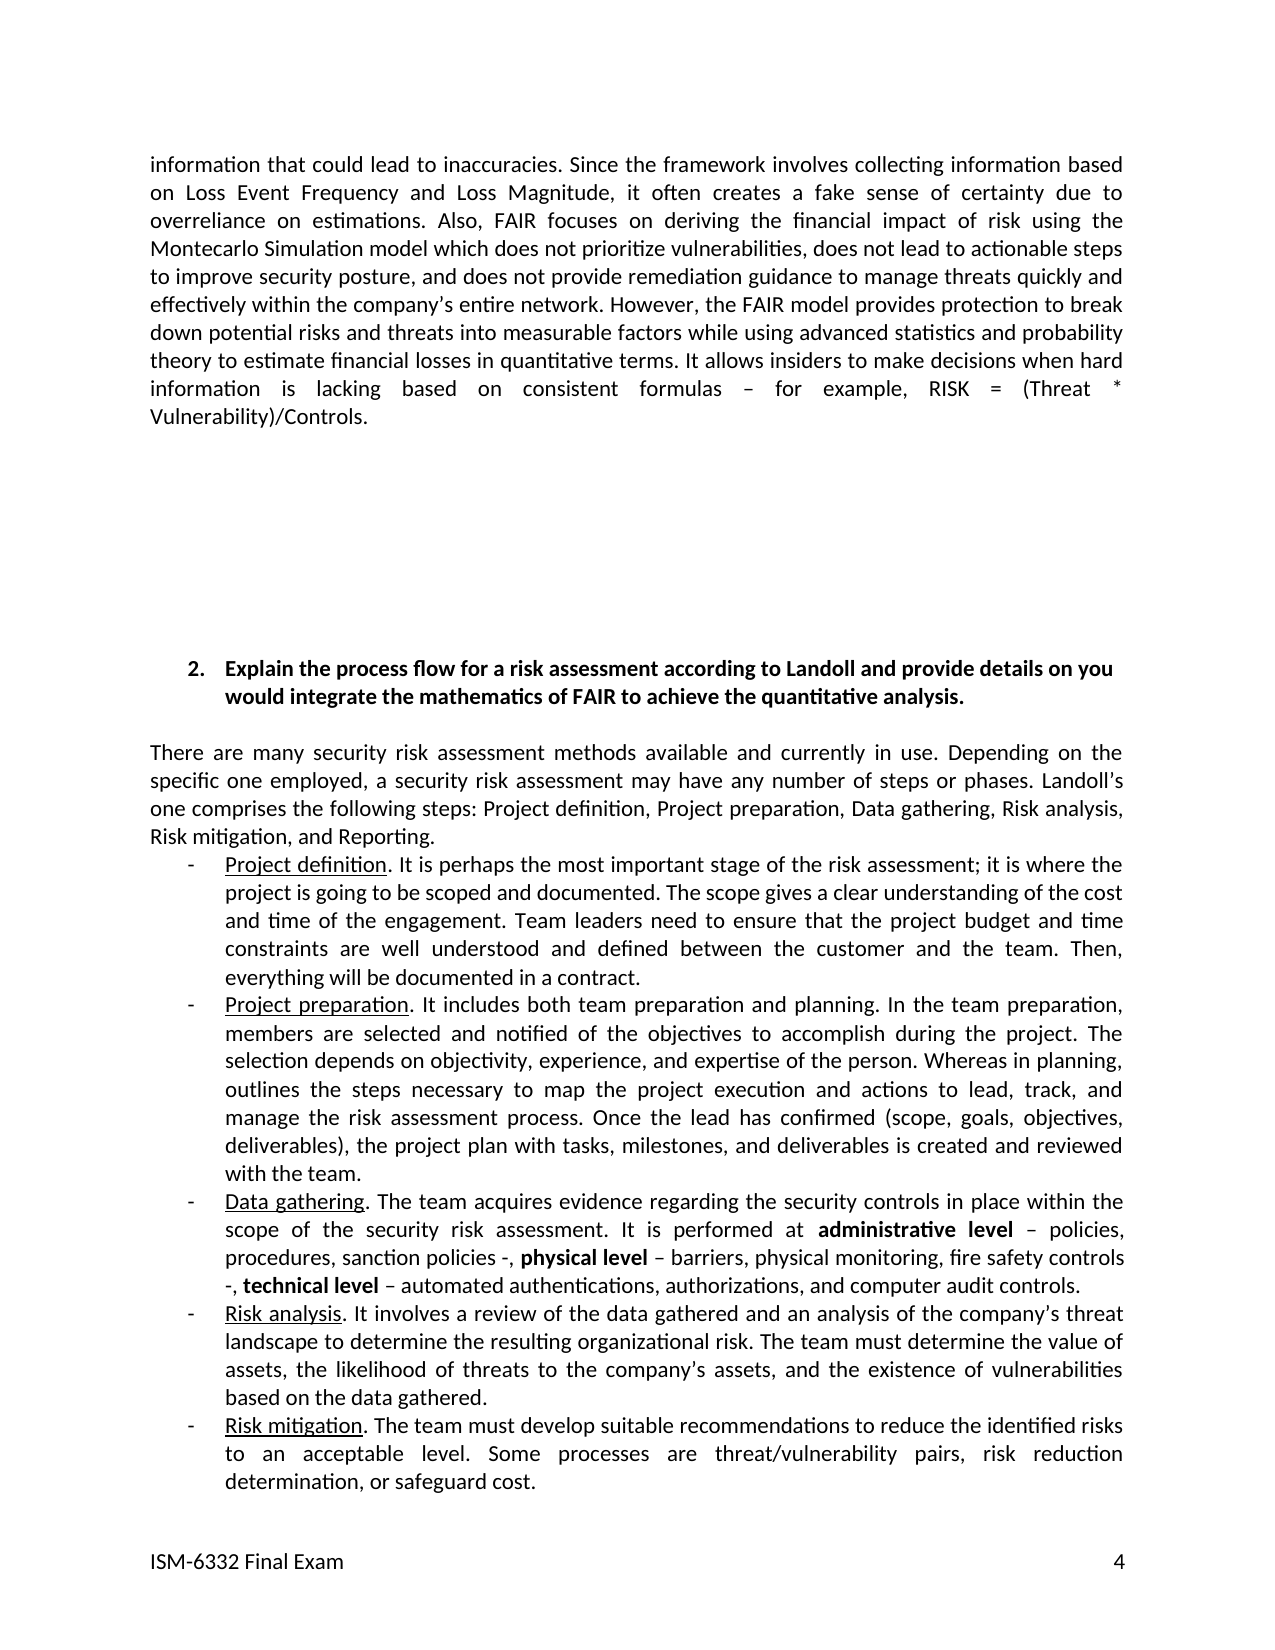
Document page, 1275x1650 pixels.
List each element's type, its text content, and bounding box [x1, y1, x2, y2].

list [150, 150, 1125, 430]
list Data gathering. The team acquires evidence regarding the security controls in place within the scope of the security risk assessment. It is performed at administrative level – policies, procedures, sanction policies -, physical level – barriers, physical monitoring, fire safety controls -, technical level – automated authentications, authorizations, and computer audit controls. [187, 1187, 1125, 1299]
list Project preparation. It includes both team preparation and planning. In the team preparation, members are selected and notified of the objectives to accomplish during the project. The selection depends on objectivity, experience, and expertise of the person. Whereas in planning, outlines the steps necessary to map the project execution and actions to lead, track, and manage the risk assessment process. Once the lead has confirmed (scope, goals, objectives, deliverables), the project plan with tasks, milestones, and deliverables is created and reviewed with the team. [187, 991, 1125, 1187]
text There are many security risk assessment methods available and currently in use. Depending on the specific one employed, a security risk assessment may have any number of steps or phases. Landoll’s one comprises the following steps: Project definition, Project preparation, Data gathering, Risk analysis, Risk mitigation, and Reporting. [150, 738, 1125, 851]
list Risk analysis. It involves a review of the data gathered and an analysis of the company’s threat landscape to determine the resulting organizational risk. The team must determine the value of assets, the likelihood of threats to the company’s assets, and the existence of vulnerabilities based on the data gathered. [187, 1299, 1125, 1411]
list Explain the process flow for a risk assessment according to Landoll and provide details on you would integrate the mathematics of FAIR to achieve the quantitative analysis. [187, 654, 1125, 710]
list Project definition. It is perhaps the most important stage of the risk assessment; it is where the project is going to be scoped and documented. The scope gives a clear understanding of the cost and time of the engagement. Team leaders need to ensure that the project budget and time constraints are well understood and defined between the customer and the team. Then, everything will be documented in a contract. [187, 851, 1125, 991]
list Risk mitigation. The team must develop suitable recommendations to reduce the identified risks to an acceptable level. Some processes are threat/vulnerability pairs, risk reduction determination, or safeguard cost. [187, 1411, 1125, 1495]
